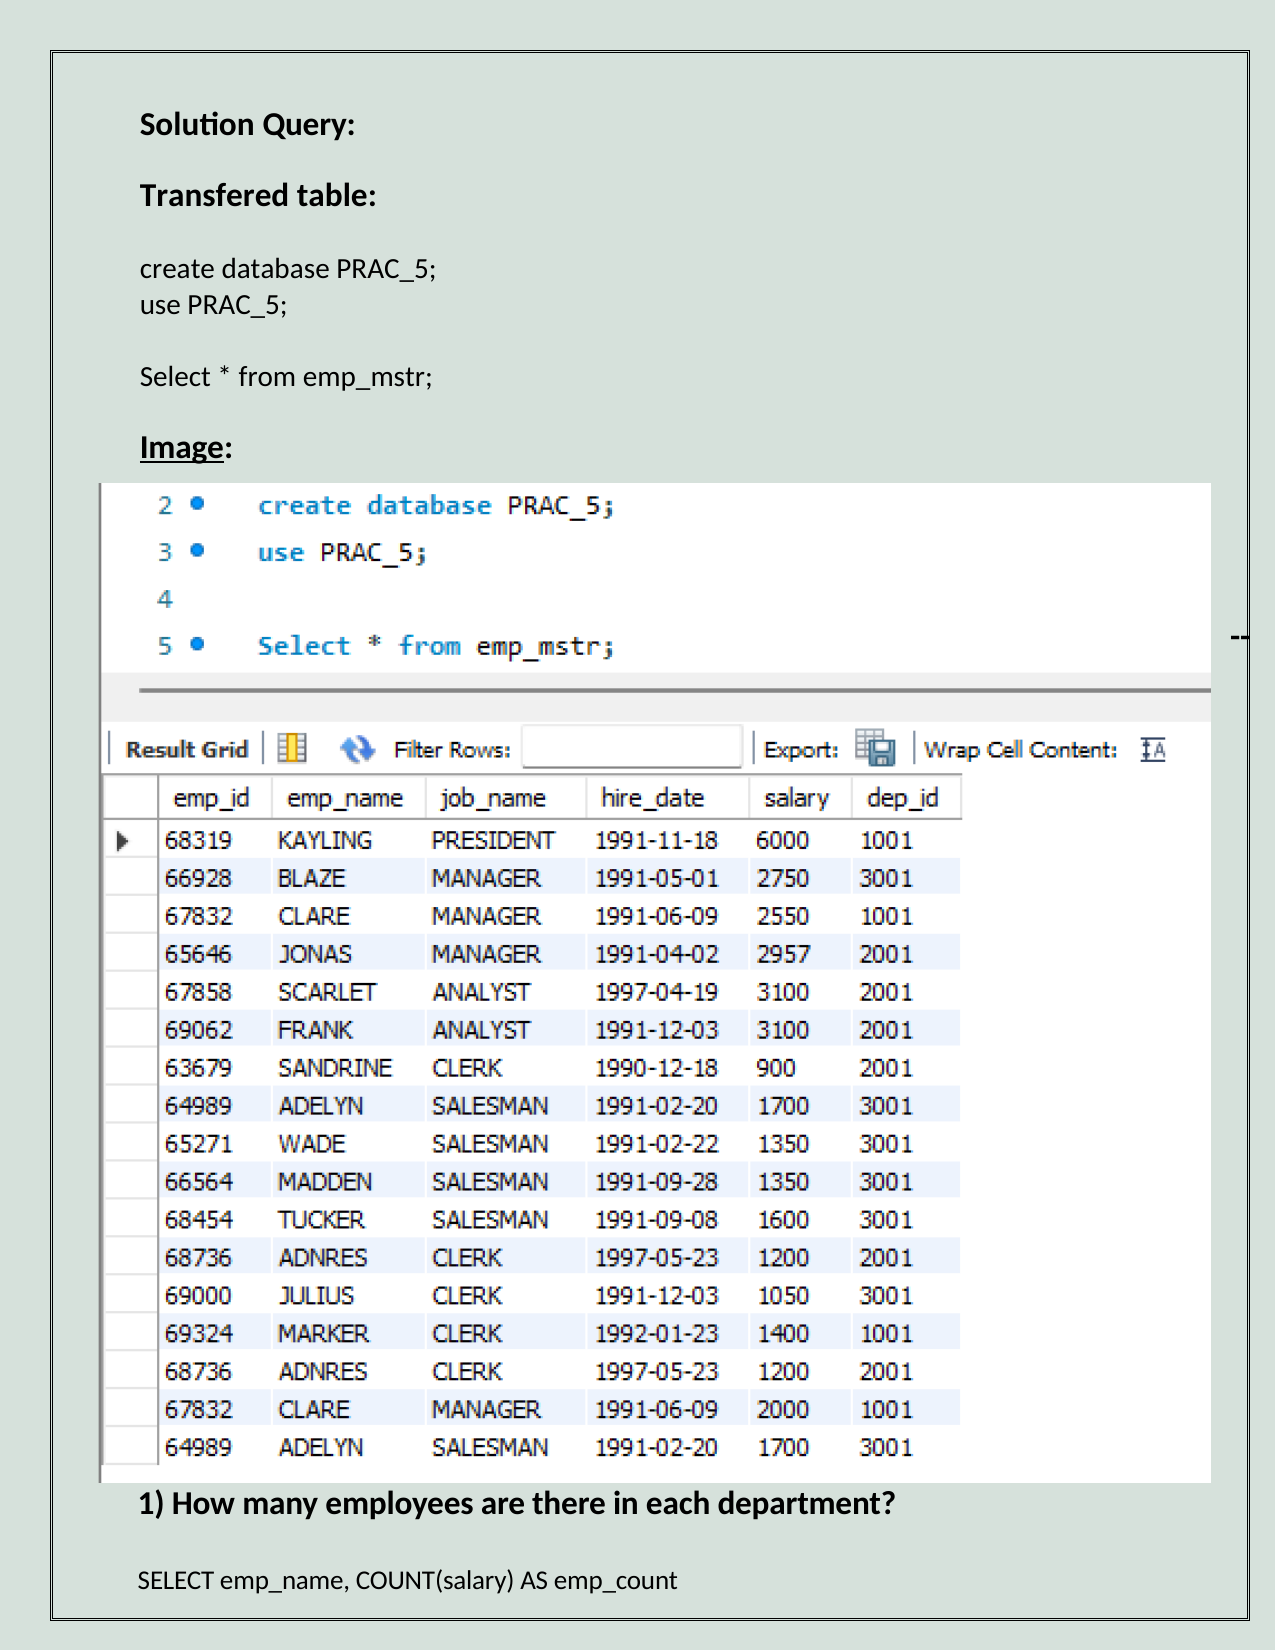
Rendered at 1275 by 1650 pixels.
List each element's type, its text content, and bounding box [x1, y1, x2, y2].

subtitle Transfered table: [139, 178, 1247, 214]
subtitle Image: [139, 430, 1247, 466]
picture [98, 483, 1211, 1483]
text SELECT emp_name, COUNT(salary) AS emp_count [137, 1563, 1247, 1596]
subtitle create database PRAC_5; [139, 250, 1247, 286]
subtitle use PRAC_5; [139, 286, 1247, 322]
subtitle Select * from emp_mstr; [139, 358, 1247, 394]
subtitle Solution Query: [139, 106, 1247, 142]
